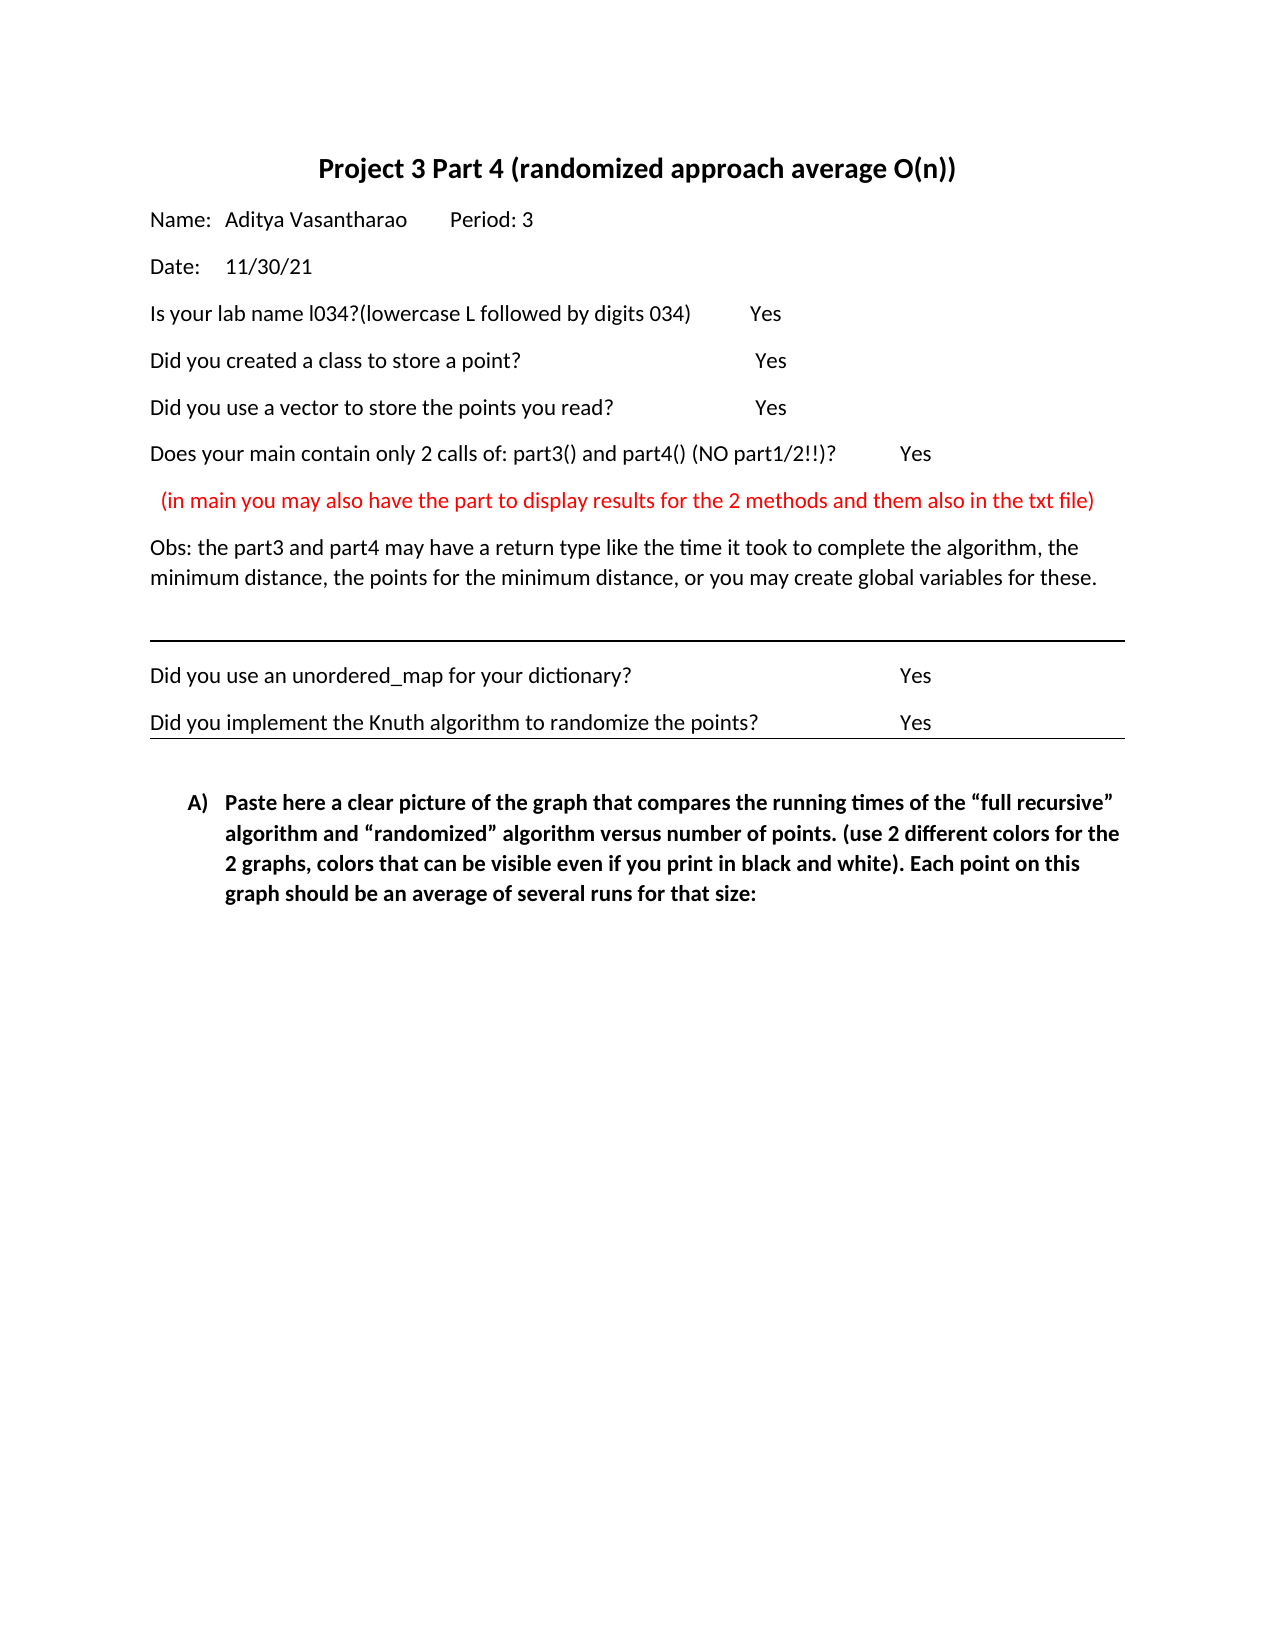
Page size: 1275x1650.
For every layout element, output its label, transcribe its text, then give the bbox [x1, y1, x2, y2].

text Date: 11/30/21 [150, 252, 1125, 280]
text Name: Aditya Vasantharao Period: 3 [150, 205, 1125, 233]
text Obs: the part3 and part4 may have a return type like the time it took to complete the algorithm, the minimum distance, the points for the minimum distance, or you may create global variables for these. [150, 533, 1125, 591]
text Project 3 Part 4 (randomized approach average O(n)) [150, 150, 1125, 186]
list Paste here a clear picture of the graph that compares the running times of the “full recursive” algorithm and “randomized” algorithm versus number of points. (use 2 different colors for the 2 graphs, colors that can be visible even if you print in black and white). Each point on this graph should be an average of several runs for that size: [187, 788, 1125, 907]
text Is your lab name l034?(lowercase L followed by digits 034) Yes [150, 299, 1125, 327]
text Did you use a vector to store the points you read? Yes [150, 393, 1125, 421]
text Did you implement the Knuth algorithm to randomize the points? Yes [150, 708, 1125, 738]
text Did you created a class to store a point? Yes [150, 346, 1125, 374]
text (in main you may also have the part to display results for the 2 methods and them also in the txt file) [150, 486, 1125, 514]
text Does your main contain only 2 calls of: part3() and part4() (NO part1/2!!)? Yes [150, 439, 1125, 467]
text Did you use an unordered_map for your dictionary? Yes [150, 661, 1125, 689]
